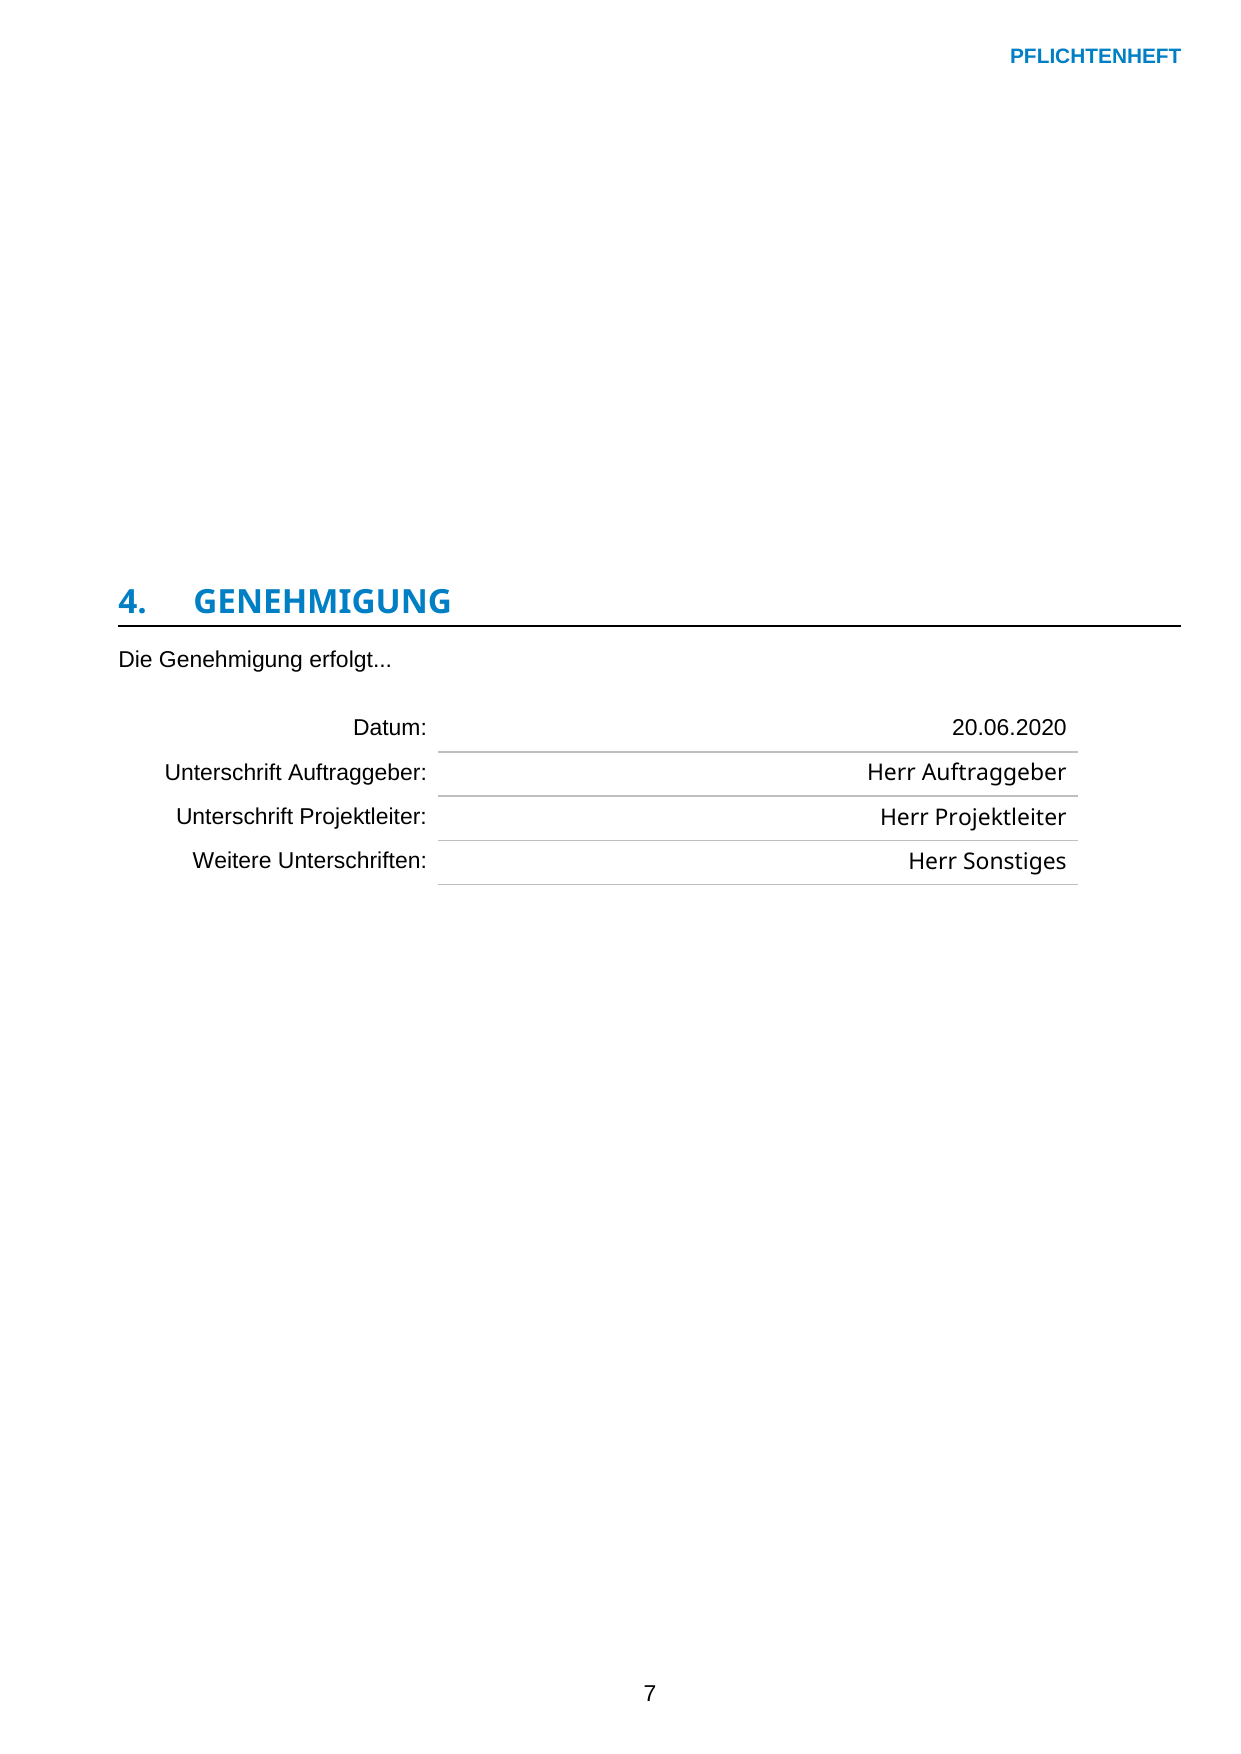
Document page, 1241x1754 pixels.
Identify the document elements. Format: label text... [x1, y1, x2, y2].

table_cell Herr Auftraggeber [438, 753, 1078, 795]
subtitle Genehmigung [118, 578, 1181, 625]
text Die Genehmigung erfolgt... [118, 646, 1181, 673]
table_header 20.06.2020 [438, 707, 1078, 751]
table_header Datum: [118, 707, 438, 751]
table_cell Unterschrift Projektleiter: [118, 795, 438, 839]
table_cell Weitere Unterschriften: [118, 840, 438, 884]
table_cell Herr Projektleiter [438, 797, 1078, 839]
table_cell Unterschrift Auftraggeber: [118, 751, 438, 795]
table_cell Herr Sonstiges [438, 841, 1078, 884]
